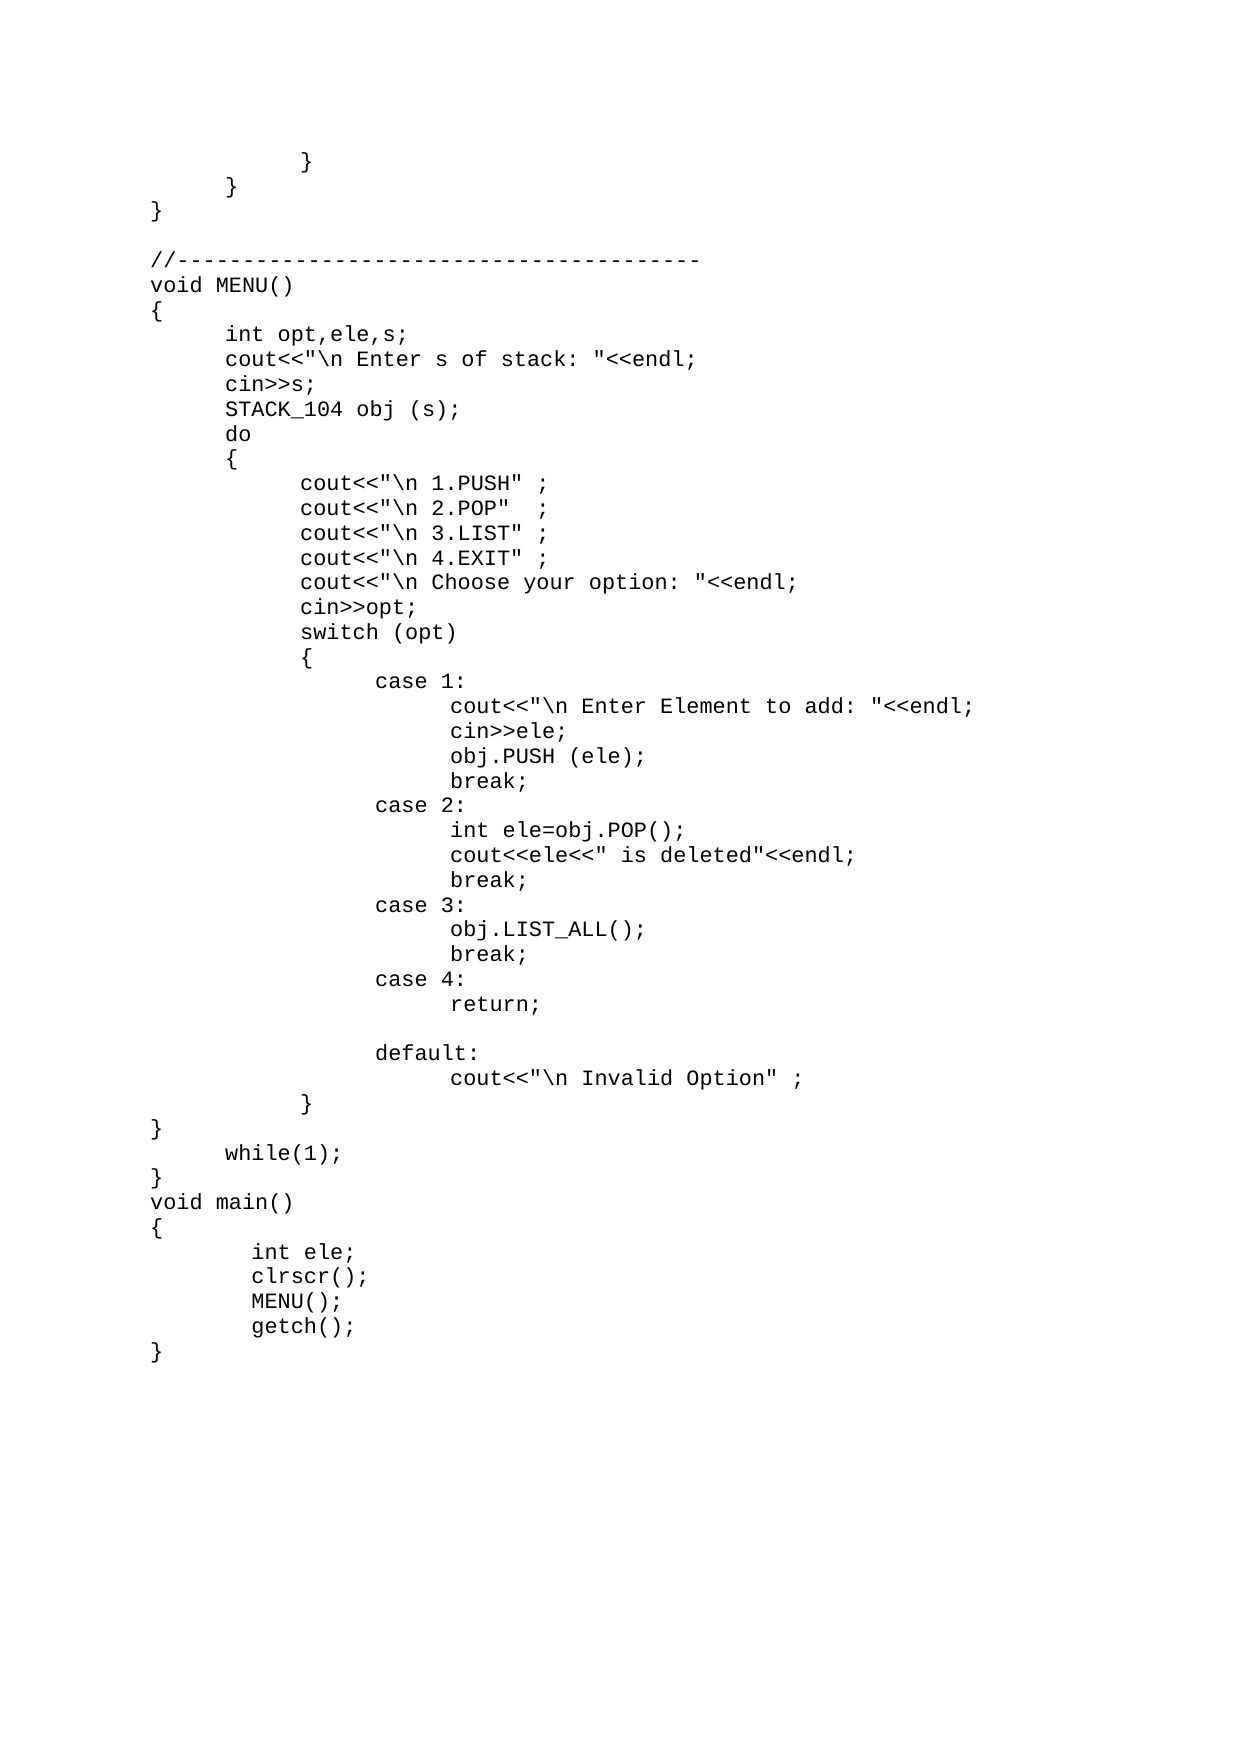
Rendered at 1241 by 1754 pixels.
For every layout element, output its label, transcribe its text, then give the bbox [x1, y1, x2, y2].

text cout<<ele<<" is deleted"<<endl; [150, 844, 1090, 869]
text } [150, 175, 1090, 199]
text break; [150, 943, 1090, 968]
text //---------------------------------------- [150, 249, 1090, 274]
text getch(); [150, 1315, 1090, 1340]
text } [150, 1092, 1090, 1117]
text int ele=obj.POP(); [150, 819, 1090, 844]
text STACK_104 obj (s); [150, 398, 1090, 423]
text cout<<"\n 4.EXIT" ; [150, 547, 1090, 571]
text while(1); [150, 1142, 1090, 1166]
text cout<<"\n 3.LIST" ; [150, 522, 1090, 547]
text break; [150, 770, 1090, 794]
text return; [150, 993, 1090, 1018]
text case 4: [150, 968, 1090, 993]
text } [150, 1117, 1090, 1142]
text default: [150, 1042, 1090, 1067]
text cout<<"\n 1.PUSH" ; [150, 472, 1090, 497]
text obj.PUSH (ele); [150, 745, 1090, 770]
text cin>>ele; [150, 720, 1090, 745]
text int ele; [150, 1241, 1090, 1266]
text { [150, 646, 1090, 671]
text cout<<"\n Enter s of stack: "<<endl; [150, 348, 1090, 373]
text cout<<"\n Enter Element to add: "<<endl; [150, 695, 1090, 720]
text { [150, 447, 1090, 472]
text cout<<"\n Invalid Option" ; [150, 1067, 1090, 1092]
text { [150, 299, 1090, 323]
text do [150, 423, 1090, 447]
text cout<<"\n 2.POP" ; [150, 497, 1090, 522]
text cin>>opt; [150, 596, 1090, 621]
text } [150, 150, 1090, 175]
text break; [150, 869, 1090, 894]
text case 1: [150, 671, 1090, 695]
text obj.LIST_ALL(); [150, 918, 1090, 943]
text } [150, 1340, 1090, 1365]
text clrscr(); [150, 1266, 1090, 1290]
text void main() [150, 1191, 1090, 1216]
text switch (opt) [150, 621, 1090, 646]
text cin>>s; [150, 373, 1090, 398]
text case 2: [150, 794, 1090, 819]
text int opt,ele,s; [150, 323, 1090, 348]
text cout<<"\n Choose your option: "<<endl; [150, 571, 1090, 596]
text case 3: [150, 894, 1090, 918]
text void MENU() [150, 274, 1090, 299]
text } [150, 1166, 1090, 1191]
text MENU(); [150, 1290, 1090, 1315]
text } [150, 199, 1090, 224]
text { [150, 1216, 1090, 1241]
